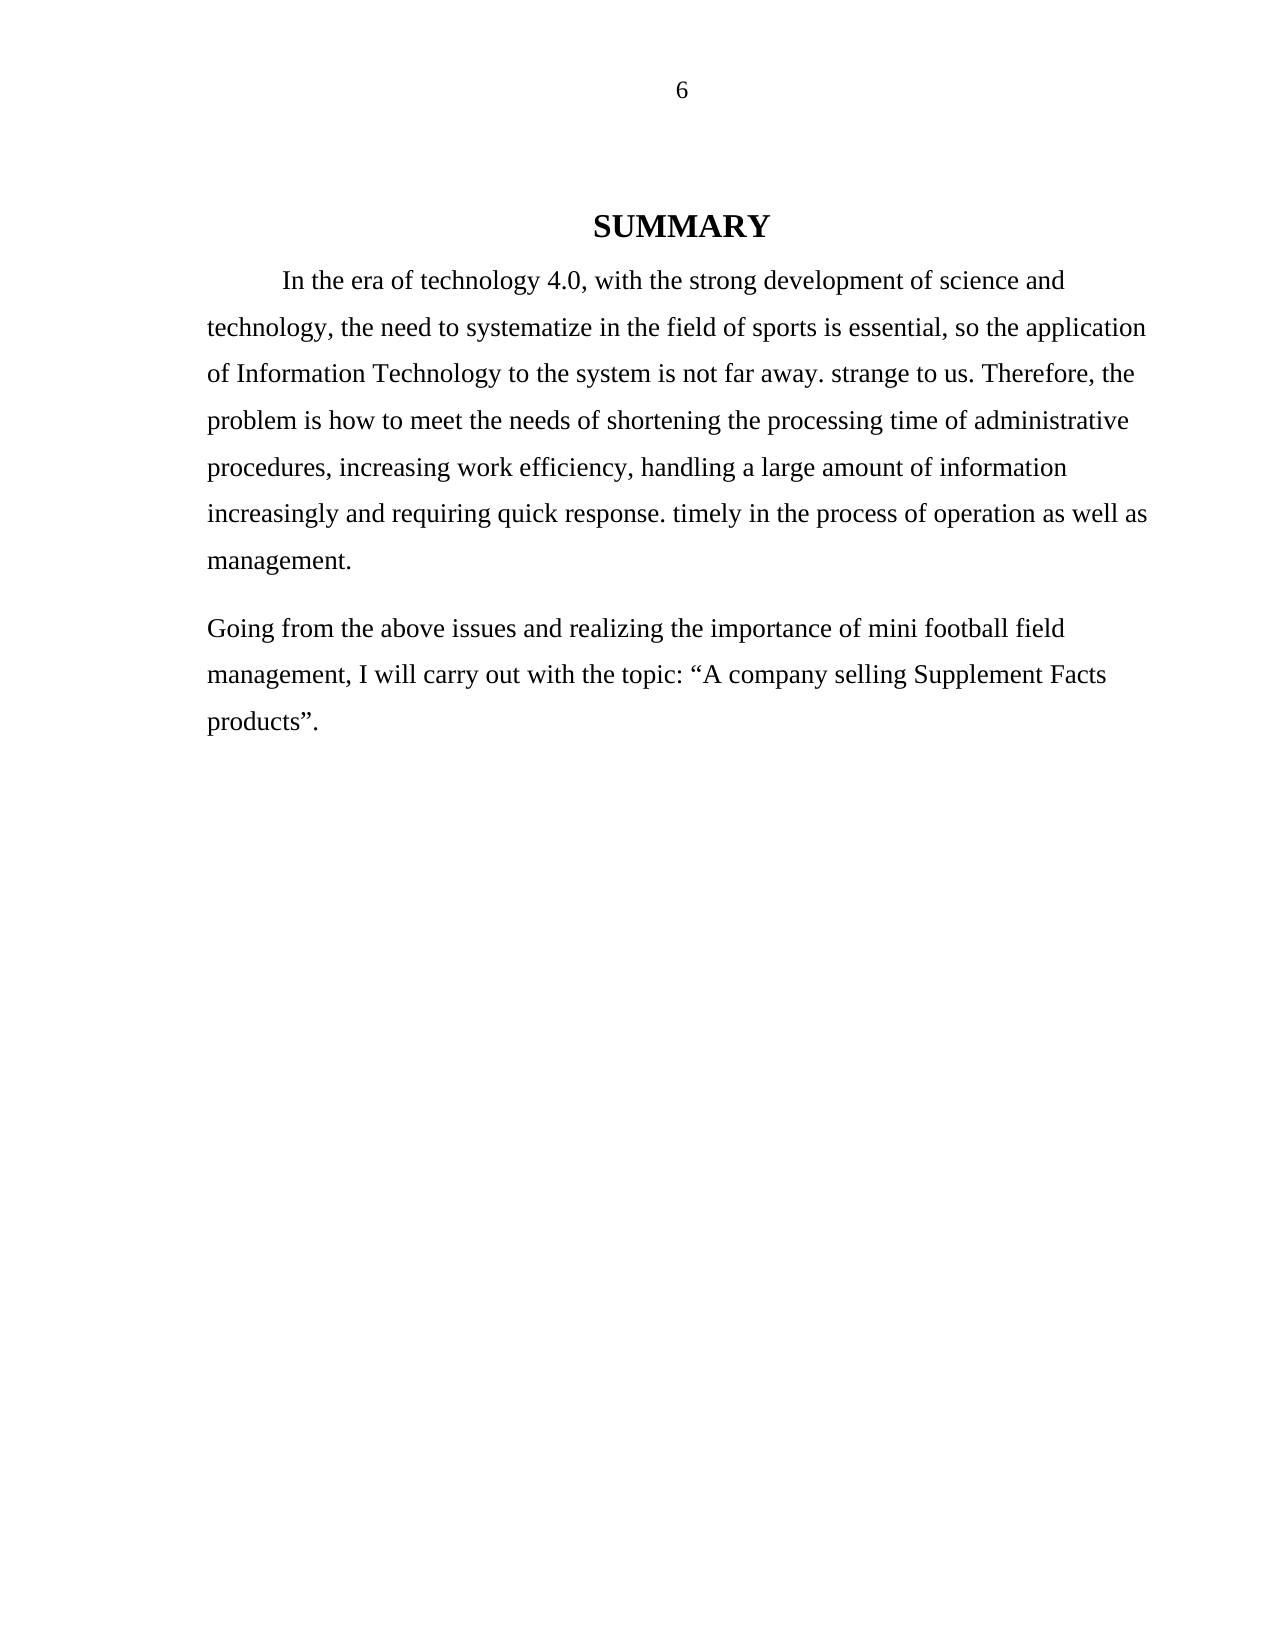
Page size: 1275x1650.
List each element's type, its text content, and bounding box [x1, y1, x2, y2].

text Going from the above issues and realizing the importance of mini football field management, I will carry out with the topic: “A company selling Supplement Facts products”. [207, 612, 1157, 736]
text SUMMARY [207, 207, 1157, 245]
text In the era of technology 4.0, with the strong development of science and technology, the need to systematize in the field of sports is essential, so the application of Information Technology to the system is not far away. strange to us. Therefore, the problem is how to meet the needs of shortening the processing time of administrative procedures, increasing work efficiency, handling a large amount of information increasingly and requiring quick response. timely in the process of operation as well as management. [207, 264, 1157, 575]
